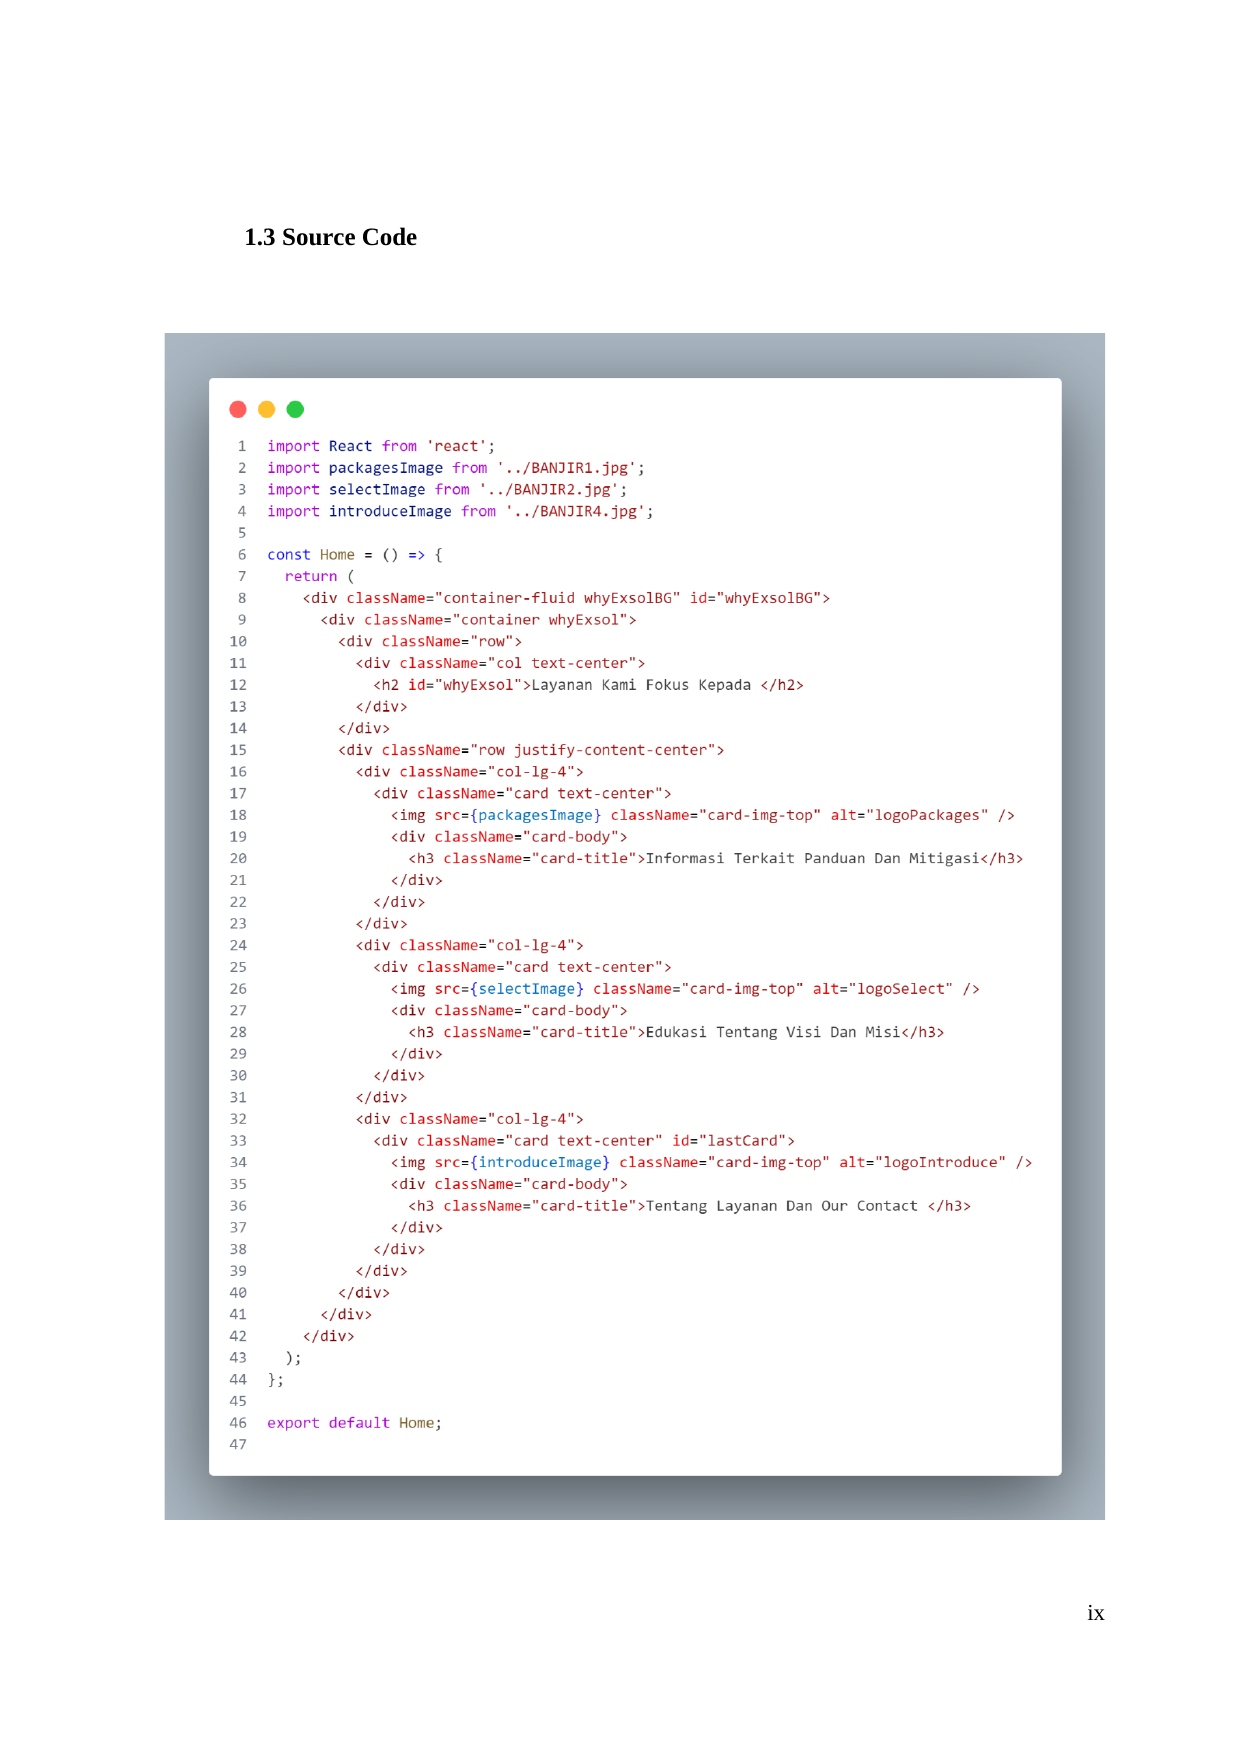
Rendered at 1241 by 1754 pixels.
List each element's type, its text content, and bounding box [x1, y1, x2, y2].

picture [164, 333, 1106, 1520]
subtitle Source Code [244, 222, 1105, 251]
